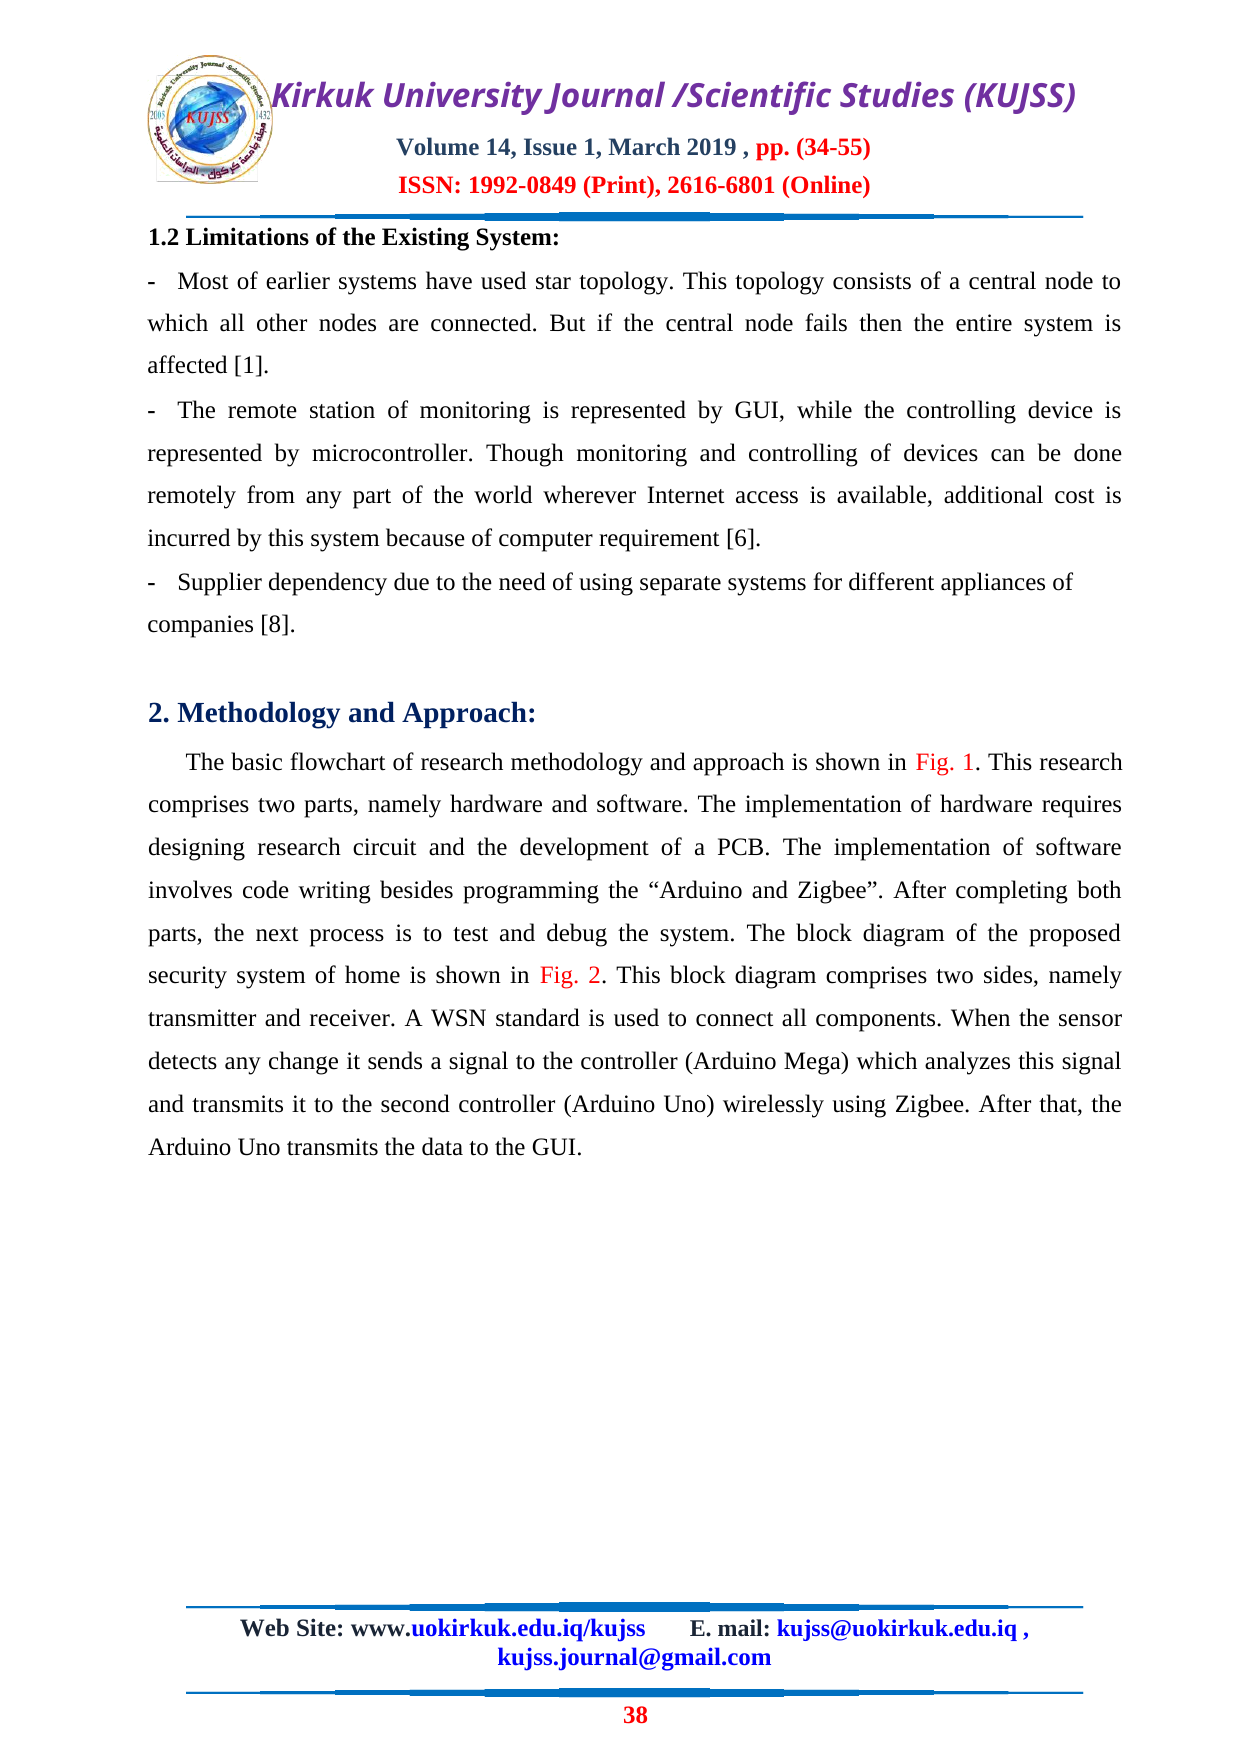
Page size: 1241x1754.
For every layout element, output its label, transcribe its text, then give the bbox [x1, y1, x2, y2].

text 38 [147, 1700, 1124, 1729]
text 2. Methodology and Approach: [148, 696, 1123, 729]
text 1.2 Limitations of the Existing System: [148, 222, 1123, 251]
picture [182, 1684, 1086, 1700]
text ISSN: 1992-0849 (Print), 2616-6801 (Online) [398, 170, 1123, 198]
picture [182, 208, 1086, 222]
text kujss.journal@gmail.com [147, 1642, 1122, 1670]
text Volume 14, Issue 1, March 2019 , pp. (34-55) [396, 132, 1123, 161]
list Supplier dependency due to the need of using separate systems for different appliances of companies [8]. [147, 567, 1123, 637]
list Most of earlier systems have used star topology. This topology consists of a central node to which all other nodes are connected. But if the central node fails then the entire system is affected [1]. [147, 266, 1123, 379]
picture [182, 1599, 1086, 1613]
text The basic flowchart of research methodology and approach is shown in Fig. 1. This research comprises two parts, namely hardware and software. The implementation of hardware requires designing research circuit and the development of a PCB. The implementation of software involves code writing besides programming the “Arduino and Zigbee”. After completing both parts, the next process is to test and debug the system. The block diagram of the proposed security system of home is shown in Fig. 2. This block diagram comprises two sides, namely transmitter and receiver. A WSN standard is used to connect all components. When the sensor detects any change it sends a signal to the controller (Arduino Mega) which analyzes this signal and transmits it to the second controller (Arduino Uno) wirelessly using Zigbee. After that, the Arduino Uno transmits the data to the GUI. [148, 747, 1123, 1161]
list The remote station of monitoring is represented by GUI, while the controlling device is represented by microcontroller. Though monitoring and controlling of devices can be done remotely from any part of the world wherever Internet access is available, additional cost is incurred by this system because of computer requirement [6]. [147, 395, 1123, 551]
picture [147, 55, 273, 184]
text Kirkuk University Journal /Scientific Studies (KUJSS) [271, 72, 1123, 117]
text Web Site: www.uokirkuk.edu.iq/kujss E. mail: kujss@uokirkuk.edu.iq , [147, 1613, 1122, 1642]
